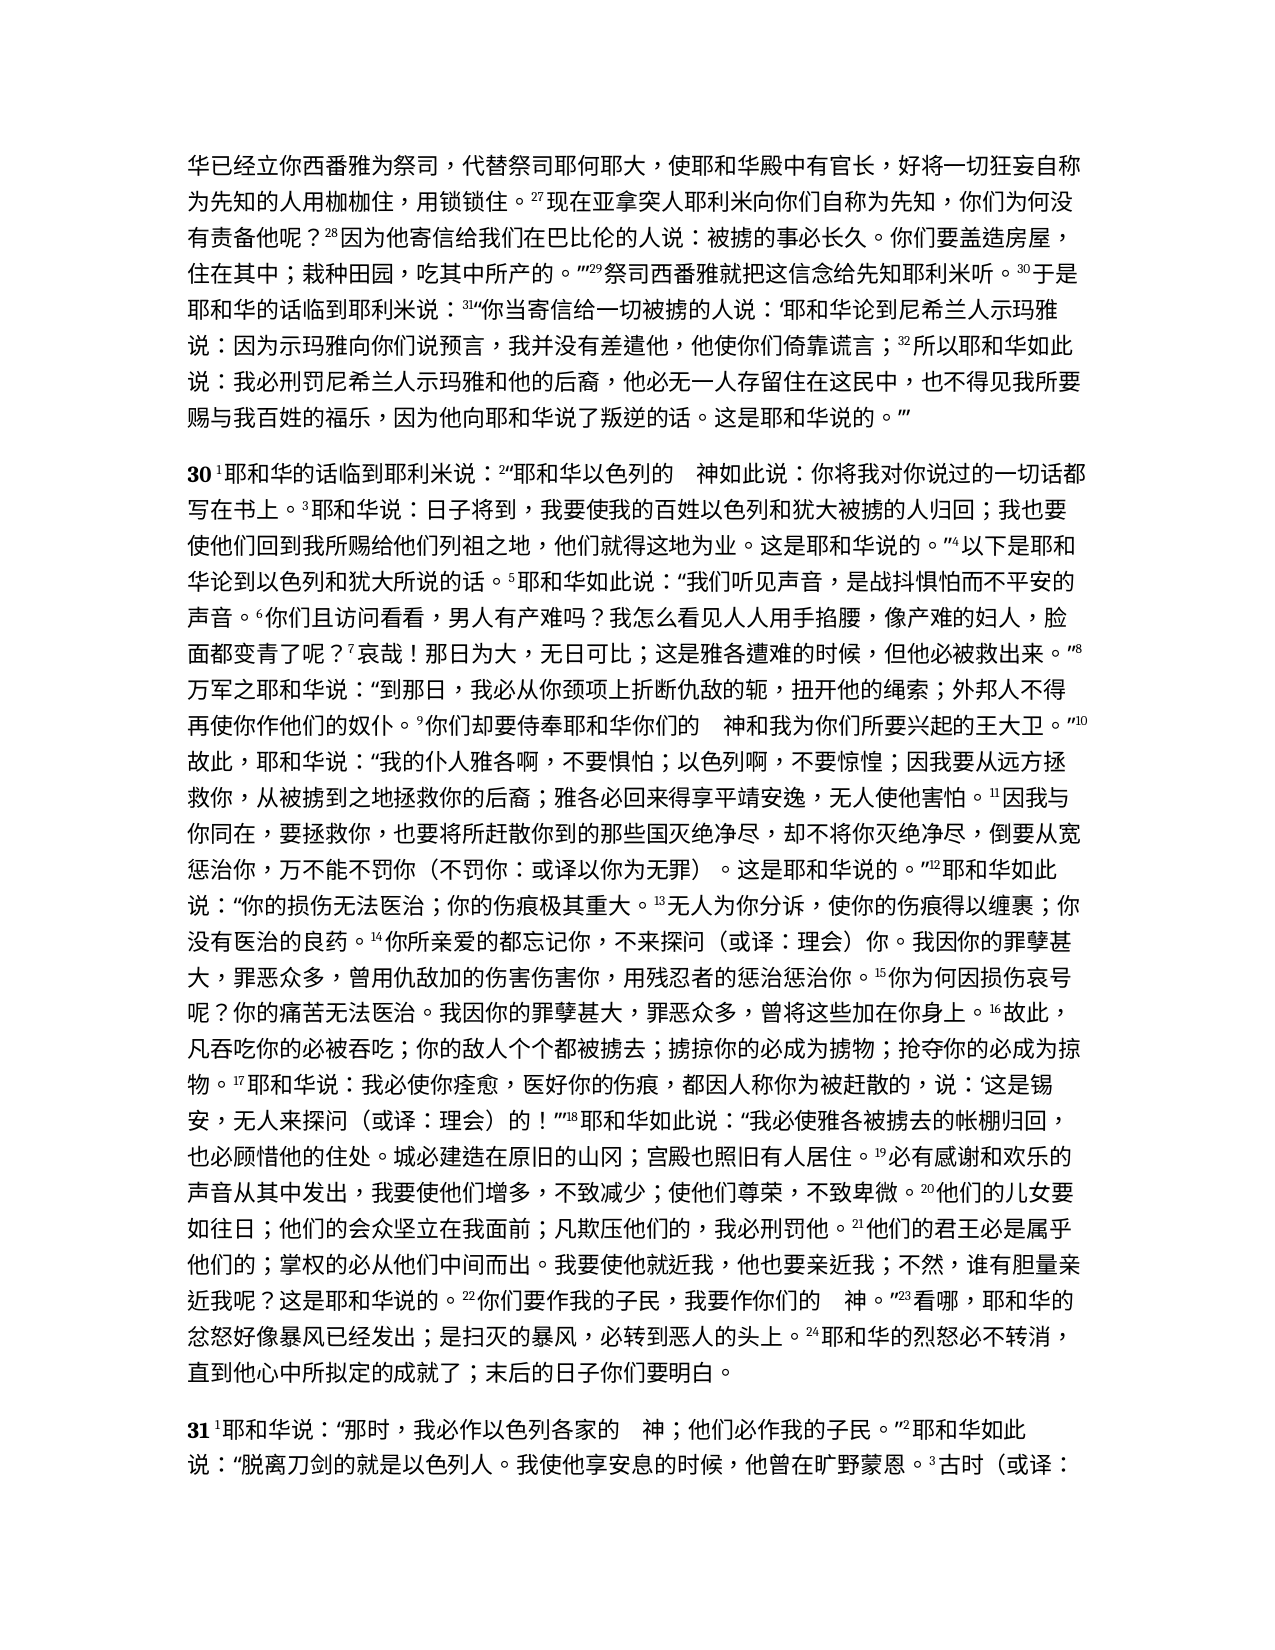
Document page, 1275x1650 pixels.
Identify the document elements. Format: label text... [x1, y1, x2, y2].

text 30 1耶和华的话临到耶利米说：2“耶和华以色列的 神如此说：你将我对你说过的一切话都写在书上。3耶和华说：日子将到，我要使我的百姓以色列和犹大被掳的人归回；我也要使他们回到我所赐给他们列祖之地，他们就得这地为业。这是耶和华说的。”4以下是耶和华论到以色列和犹大所说的话。5耶和华如此说：“我们听见声音，是战抖惧怕而不平安的声音。6你们且访问看看，男人有产难吗？我怎么看见人人用手掐腰，像产难的妇人，脸面都变青了呢？7哀哉！那日为大，无日可比；这是雅各遭难的时候，但他必被救出来。”8万军之耶和华说：“到那日，我必从你颈项上折断仇敌的轭，扭开他的绳索；外邦人不得再使你作他们的奴仆。9你们却要侍奉耶和华你们的 神和我为你们所要兴起的王大卫。”10故此，耶和华说：“我的仆人雅各啊，不要惧怕；以色列啊，不要惊惶；因我要从远方拯救你，从被掳到之地拯救你的后裔；雅各必回来得享平靖安逸，无人使他害怕。11因我与你同在，要拯救你，也要将所赶散你到的那些国灭绝净尽，却不将你灭绝净尽，倒要从宽惩治你，万不能不罚你（不罚你：或译以你为无罪）。这是耶和华说的。”12耶和华如此说：“你的损伤无法医治；你的伤痕极其重大。13无人为你分诉，使你的伤痕得以缠裹；你没有医治的良药。14你所亲爱的都忘记你，不来探问（或译：理会）你。我因你的罪孽甚大，罪恶众多，曾用仇敌加的伤害伤害你，用残忍者的惩治惩治你。15你为何因损伤哀号呢？你的痛苦无法医治。我因你的罪孽甚大，罪恶众多，曾将这些加在你身上。16故此，凡吞吃你的必被吞吃；你的敌人个个都被掳去；掳掠你的必成为掳物；抢夺你的必成为掠物。17耶和华说：我必使你痊愈，医好你的伤痕，都因人称你为被赶散的，说：‘这是锡安，无人来探问（或译：理会）的！’”18耶和华如此说：“我必使雅各被掳去的帐棚归回，也必顾惜他的住处。城必建造在原旧的山冈；宫殿也照旧有人居住。19必有感谢和欢乐的声音从其中发出，我要使他们增多，不致减少；使他们尊荣，不致卑微。20他们的儿女要如往日；他们的会众坚立在我面前；凡欺压他们的，我必刑罚他。21他们的君王必是属乎他们的；掌权的必从他们中间而出。我要使他就近我，他也要亲近我；不然，谁有胆量亲近我呢？这是耶和华说的。22你们要作我的子民，我要作你们的 神。”23看哪，耶和华的忿怒好像暴风已经发出；是扫灭的暴风，必转到恶人的头上。24耶和华的烈怒必不转消，直到他心中所拟定的成就了；末后的日子你们要明白。 [187, 458, 1087, 1388]
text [187, 150, 1087, 433]
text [187, 1413, 1087, 1481]
